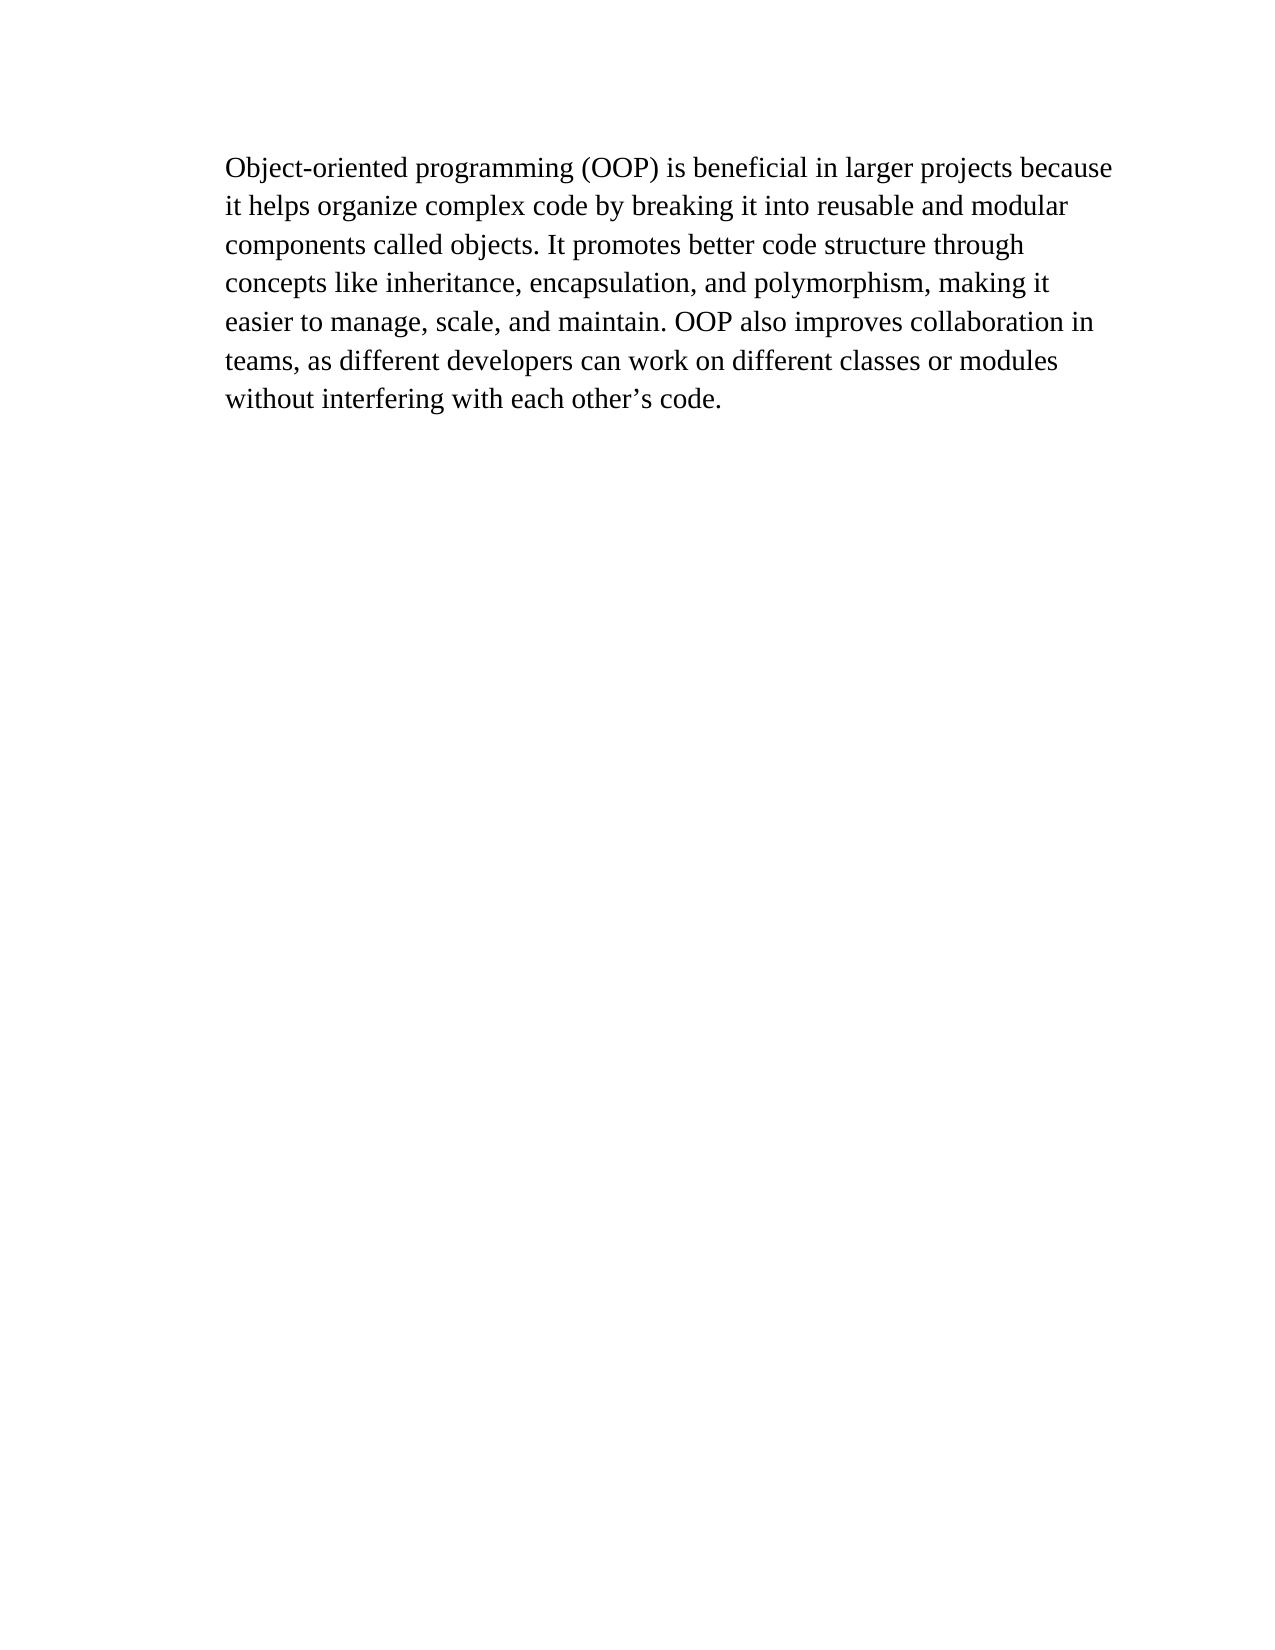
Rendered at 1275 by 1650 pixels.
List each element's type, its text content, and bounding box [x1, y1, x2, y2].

list Object-oriented programming (OOP) is beneficial in larger projects because it helps organize complex code by breaking it into reusable and modular components called objects. It promotes better code structure through concepts like inheritance, encapsulation, and polymorphism, making it easier to manage, scale, and maintain. OOP also improves collaboration in teams, as different developers can work on different classes or modules without interfering with each other’s code. [225, 150, 1125, 415]
